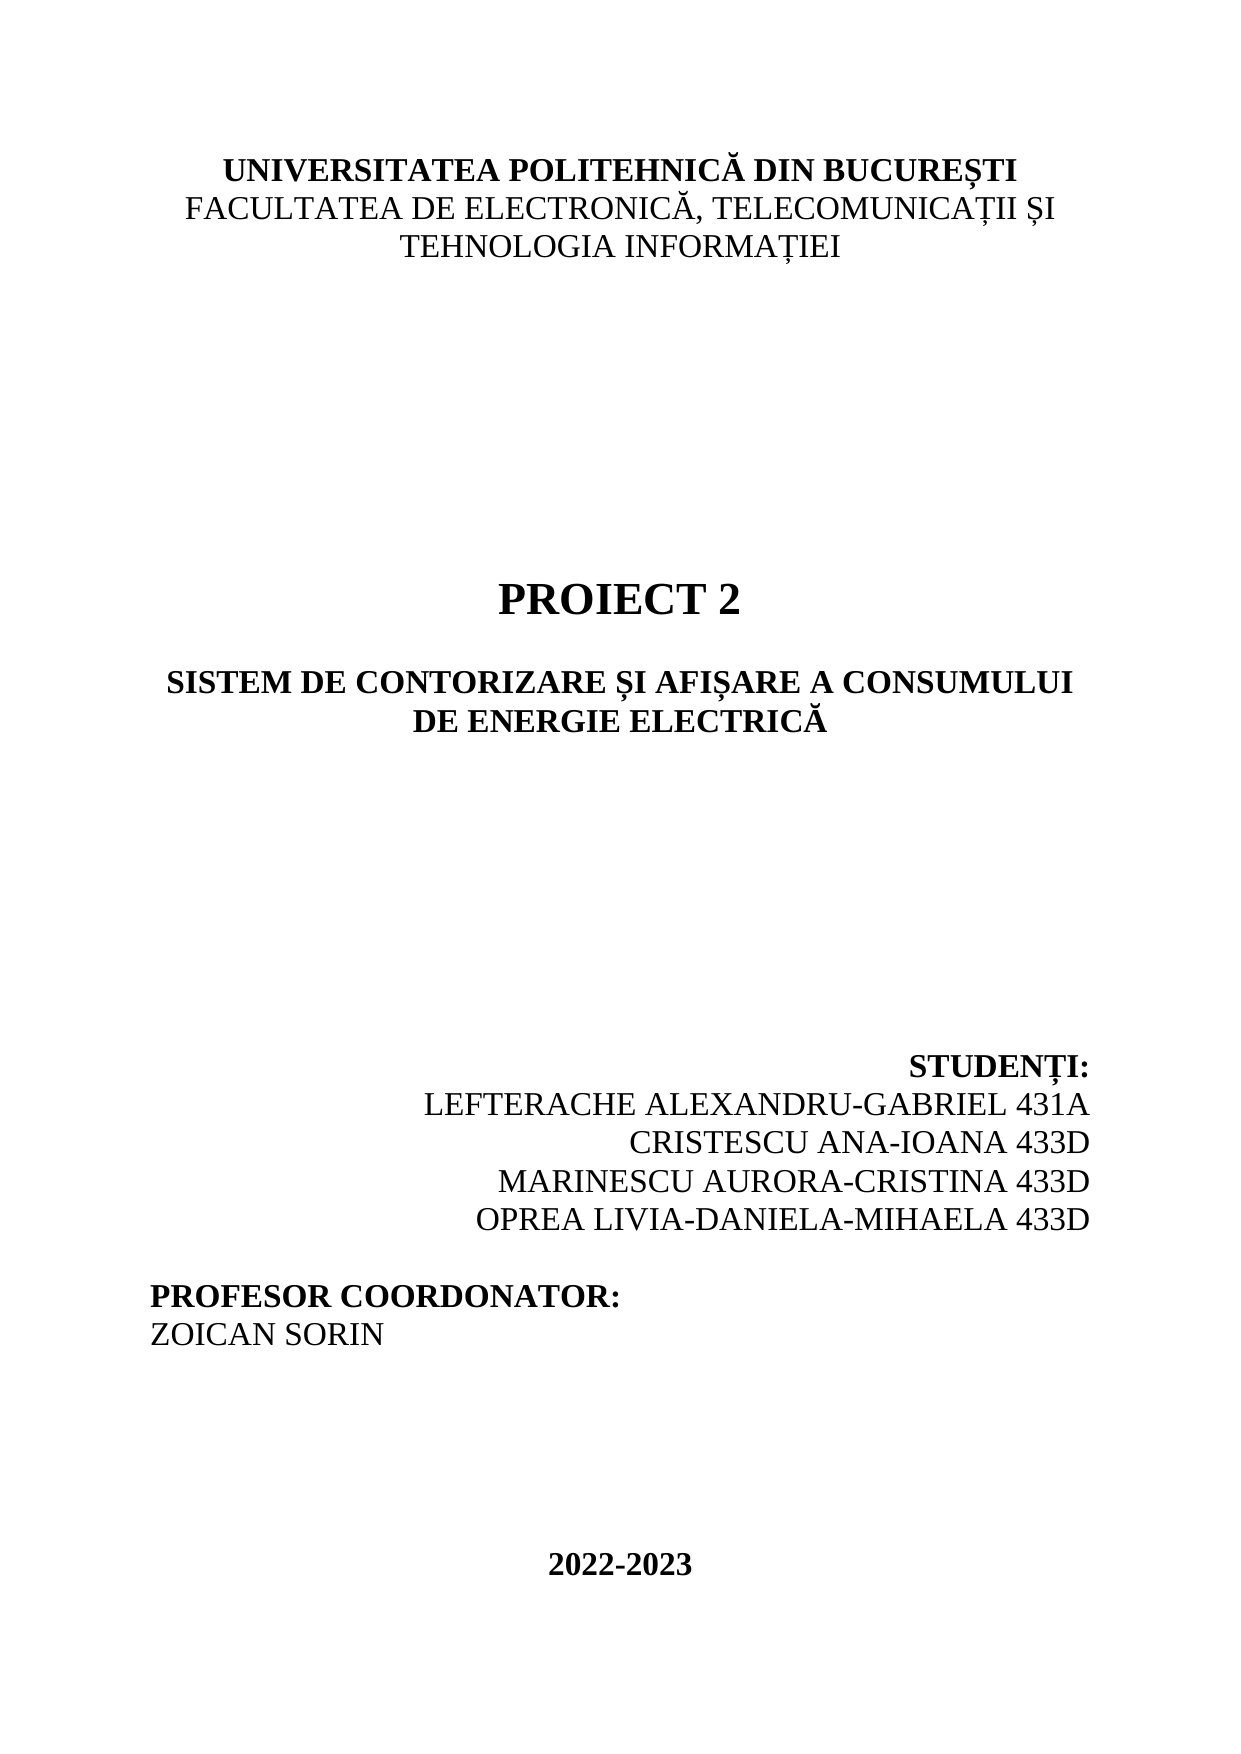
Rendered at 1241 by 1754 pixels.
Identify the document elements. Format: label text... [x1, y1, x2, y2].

text ZOICAN SORIN [150, 1314, 1090, 1353]
text LEFTERACHE ALEXANDRU-GABRIEL 431A [150, 1084, 1090, 1123]
text PROFESOR COORDONATOR: [150, 1276, 1090, 1314]
text UNIVERSITATEA POLITEHNICĂ DIN BUCUREȘTI [150, 150, 1090, 188]
text MARINESCU AURORA-CRISTINA 433D [150, 1161, 1090, 1199]
text PROIECT 2 [150, 572, 1090, 624]
text CRISTESCU ANA-IOANA 433D [150, 1123, 1090, 1161]
text FACULTATEA DE ELECTRONICĂ, TELECOMUNICAȚII ȘI TEHNOLOGIA INFORMAȚIEI [150, 188, 1090, 265]
text SISTEM DE CONTORIZARE ȘI AFIȘARE A CONSUMULUI DE ENERGIE ELECTRICĂ [150, 663, 1090, 739]
text STUDENȚI: [150, 1046, 1090, 1084]
text OPREA LIVIA-DANIELA-MIHAELA 433D [150, 1199, 1090, 1238]
text 2022-2023 [150, 1544, 1090, 1583]
